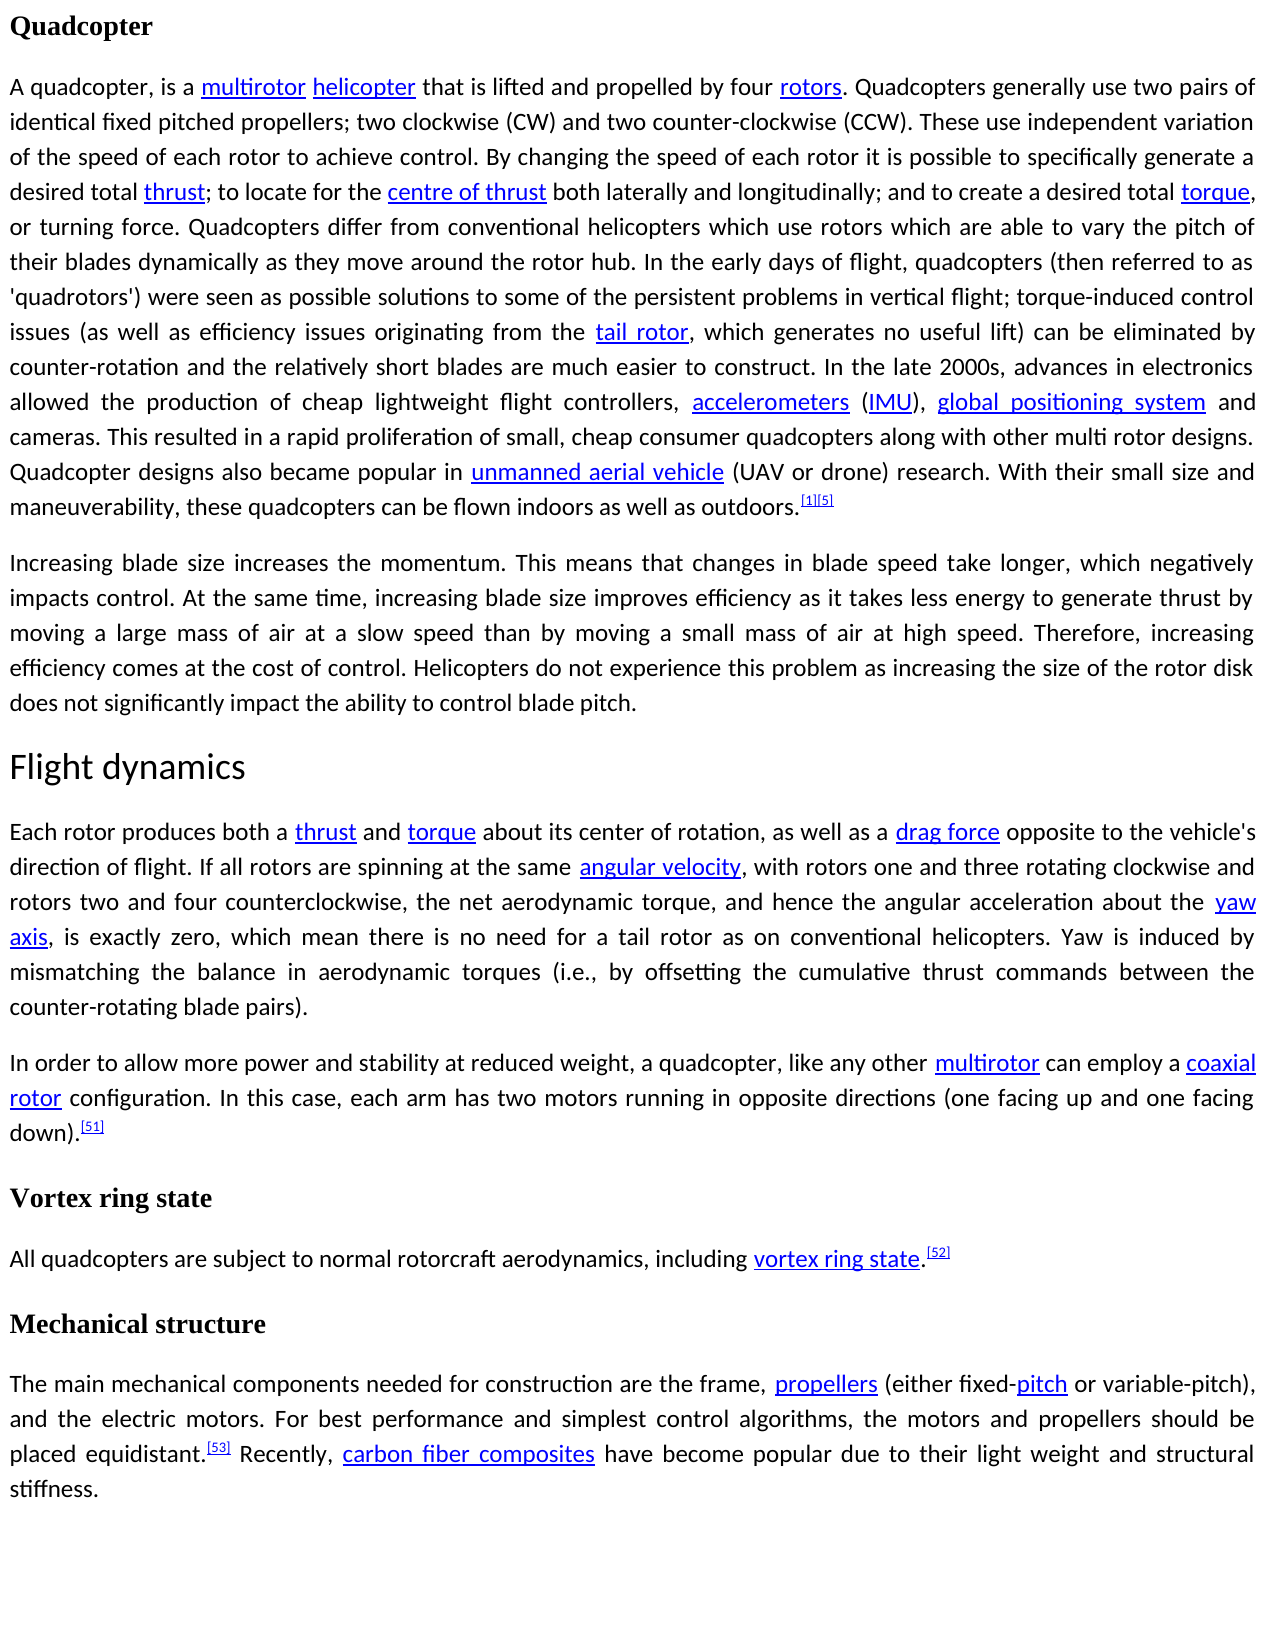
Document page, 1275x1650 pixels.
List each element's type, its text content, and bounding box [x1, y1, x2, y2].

subtitle Quadcopter [9, 9, 1256, 42]
subtitle Mechanical structure [9, 1307, 1256, 1339]
text Each rotor produces both a thrust and torque about its center of rotation, as well as a drag force opposite to the vehicle's direction of flight. If all rotors are spinning at the same angular velocity, with rotors one and three rotating clockwise and rotors two and four counterclockwise, the net aerodynamic torque, and hence the angular acceleration about the yaw axis, is exactly zero, which mean there is no need for a tail rotor as on conventional helicopters. Yaw is induced by mismatching the balance in aerodynamic torques (i.e., by offsetting the cumulative thrust commands between the counter-rotating blade pairs). [9, 816, 1256, 1022]
subtitle Vortex ring state [9, 1181, 1256, 1213]
text The main mechanical components needed for construction are the frame, propellers (either fixed-pitch or variable-pitch), and the electric motors. For best performance and simplest control algorithms, the motors and propellers should be placed equidistant.[53] Recently, carbon fiber composites have become popular due to their light weight and structural stiffness. [9, 1368, 1256, 1504]
text In order to allow more power and stability at reduced weight, a quadcopter, like any other multirotor can employ a coaxial rotor configuration. In this case, each arm has two motors running in opposite directions (one facing up and one facing down).[51] [9, 1047, 1256, 1147]
text Increasing blade size increases the momentum. This means that changes in blade speed take longer, which negatively impacts control. At the same time, increasing blade size improves efficiency as it takes less energy to generate thrust by moving a large mass of air at a slow speed than by moving a small mass of air at high speed. Therefore, increasing efficiency comes at the cost of control. Helicopters do not experience this problem as increasing the size of the rotor disk does not significantly impact the ability to control blade pitch. [9, 547, 1256, 717]
text Flight dynamics [9, 743, 1256, 788]
text A quadcopter, is a multirotor helicopter that is lifted and propelled by four rotors. Quadcopters generally use two pairs of identical fixed pitched propellers; two clockwise (CW) and two counter-clockwise (CCW). These use independent variation of the speed of each rotor to achieve control. By changing the speed of each rotor it is possible to specifically generate a desired total thrust; to locate for the centre of thrust both laterally and longitudinally; and to create a desired total torque, or turning force. Quadcopters differ from conventional helicopters which use rotors which are able to vary the pitch of their blades dynamically as they move around the rotor hub. In the early days of flight, quadcopters (then referred to as 'quadrotors') were seen as possible solutions to some of the persistent problems in vertical flight; torque-induced control issues (as well as efficiency issues originating from the tail rotor, which generates no useful lift) can be eliminated by counter-rotation and the relatively short blades are much easier to construct. In the late 2000s, advances in electronics allowed the production of cheap lightweight flight controllers, accelerometers (IMU), global positioning system and cameras. This resulted in a rapid proliferation of small, cheap consumer quadcopters along with other multi rotor designs. Quadcopter designs also became popular in unmanned aerial vehicle (UAV or drone) research. With their small size and maneuverability, these quadcopters can be flown indoors as well as outdoors.[1][5] [9, 71, 1256, 521]
text All quadcopters are subject to normal rotorcraft aerodynamics, including vortex ring state.[52] [9, 1243, 1256, 1273]
